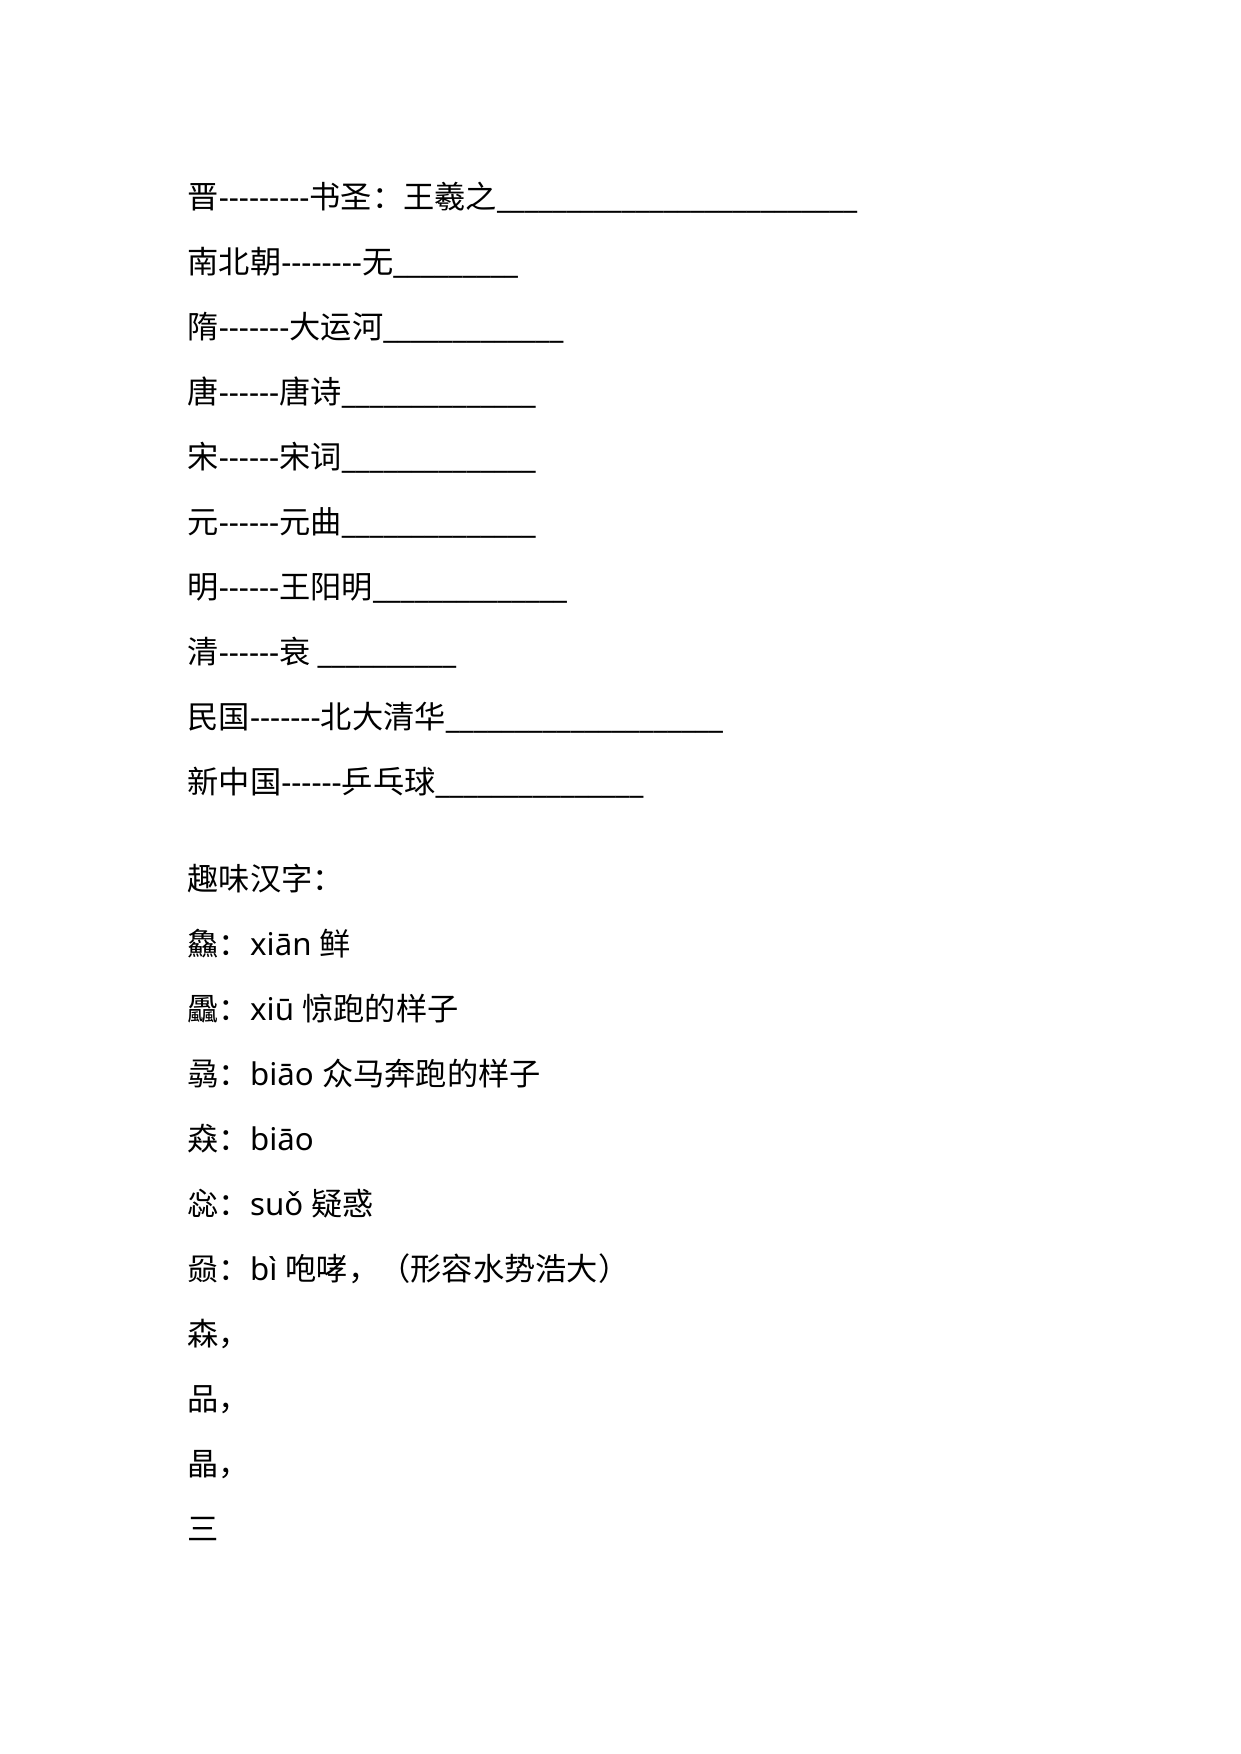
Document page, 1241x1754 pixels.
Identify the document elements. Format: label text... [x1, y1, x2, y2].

text 三 [187, 1494, 1053, 1559]
text 南北朝--------无_________ [187, 227, 1053, 292]
text 赑：bì 咆哮，（形容水势浩大） [187, 1234, 1053, 1299]
text 猋：biāo [187, 1104, 1053, 1169]
text 元------元曲______________ [187, 487, 1053, 552]
text 惢：suǒ 疑惑 [187, 1169, 1053, 1234]
text 隋-------大运河_____________ [187, 292, 1053, 357]
text 民国-------北大清华____________________ [187, 682, 1053, 747]
text 鱻：xiān 鲜 [187, 909, 1053, 974]
text 新中国------乒乓球_______________ [187, 747, 1053, 812]
text 飍：xiū 惊跑的样子 [187, 974, 1053, 1039]
text 宋------宋词______________ [187, 422, 1053, 487]
text 骉：biāo 众马奔跑的样子 [187, 1039, 1053, 1104]
text 清------衰 __________ [187, 617, 1053, 682]
text 趣味汉字： [187, 844, 1053, 909]
text 品， [187, 1364, 1053, 1429]
text 森， [187, 1299, 1053, 1364]
text 唐------唐诗______________ [187, 357, 1053, 422]
text 晋---------书圣：王羲之__________________________ [187, 162, 1053, 227]
text 明------王阳明______________ [187, 552, 1053, 617]
text 晶， [187, 1429, 1053, 1494]
